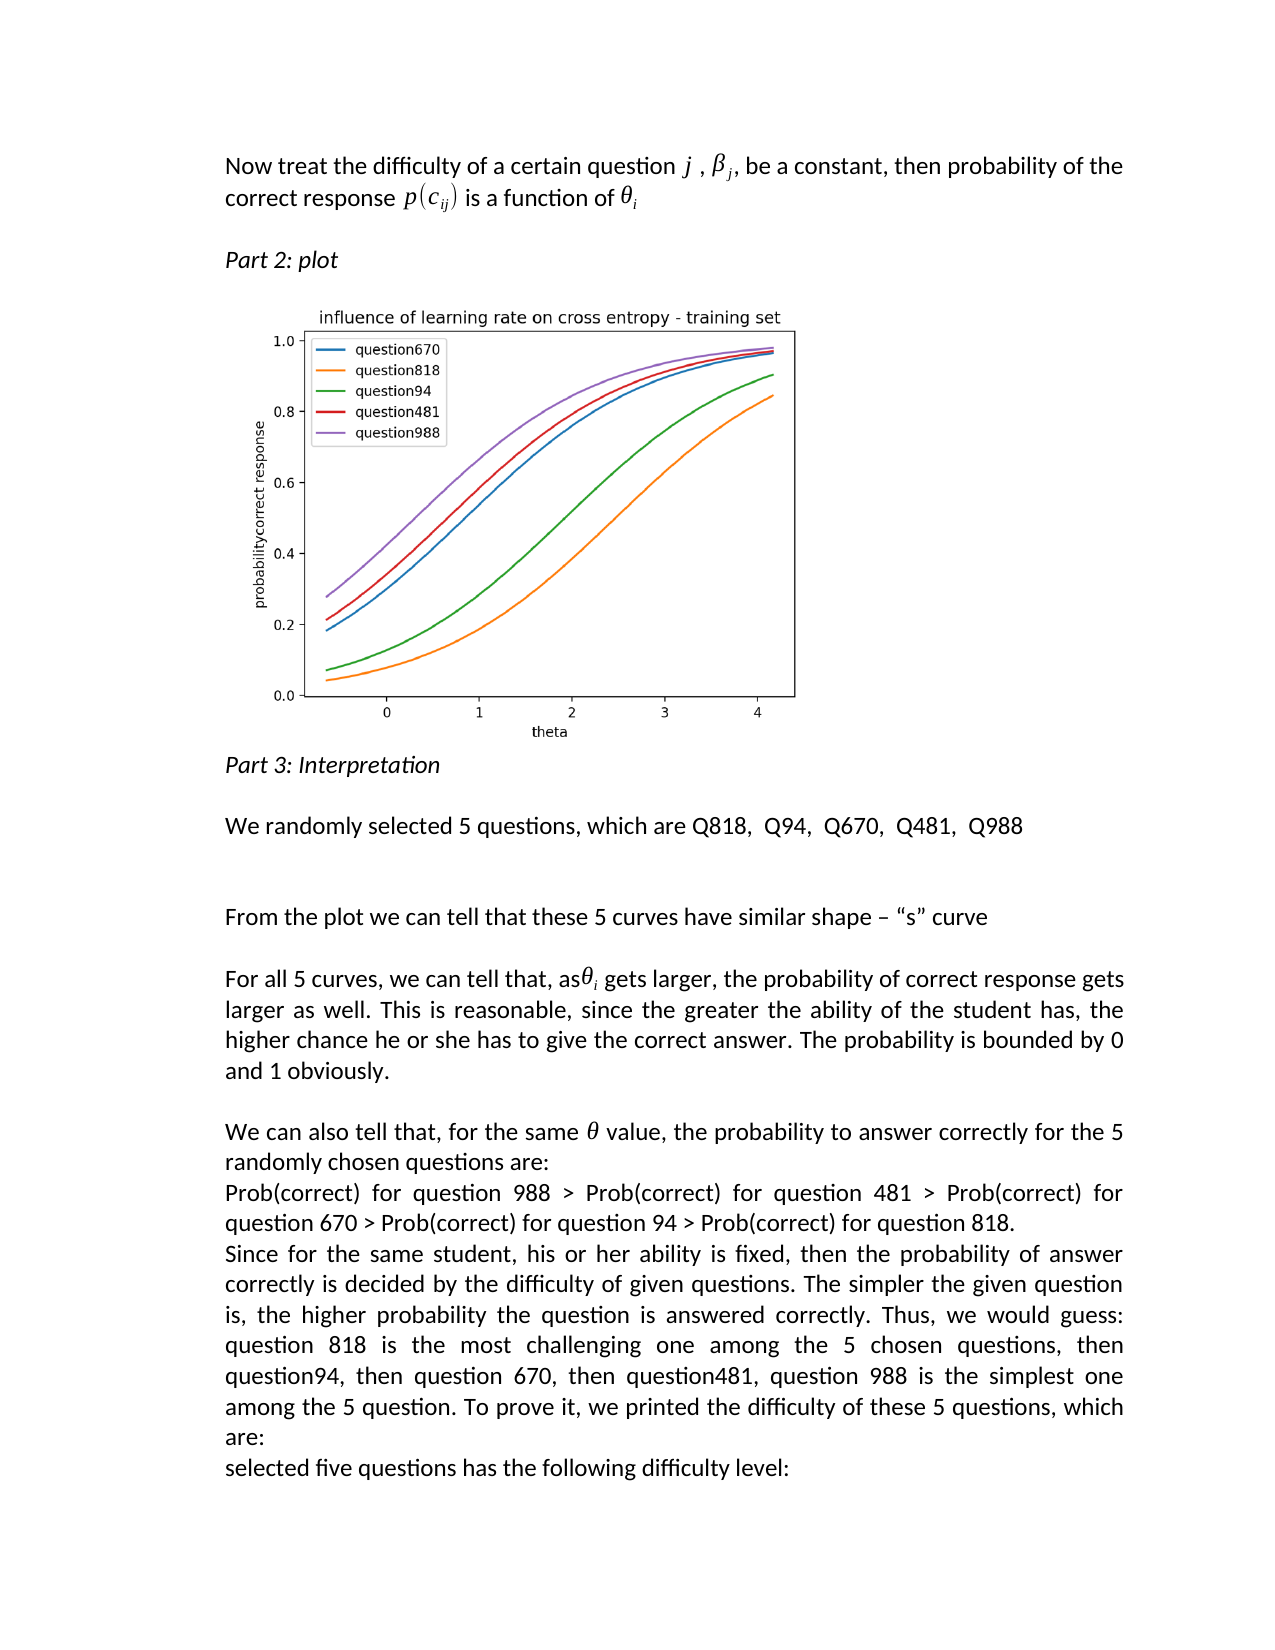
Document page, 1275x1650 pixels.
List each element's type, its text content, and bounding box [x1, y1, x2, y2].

text Part 3: Interpretation [150, 749, 1125, 779]
text Since for the same student, his or her ability is fixed, then the probability of answer correctly is decided by the difficulty of given questions. The simpler the given question is, the higher probability the question is answered correctly. Thus, we would guess: question 818 is the most challenging one among the 5 chosen questions, then question94, then question 670, then question481, question 988 is the simplest one among the 5 question. To prove it, we printed the difficulty of these 5 questions, which are: [225, 1238, 1125, 1452]
picture [225, 274, 858, 749]
text Part 2: plot [150, 244, 1125, 274]
text selected five questions has the following difficulty level: [225, 1452, 1125, 1482]
text For all 5 curves, we can tell that, as gets larger, the probability of correct response gets larger as well. This is reasonable, since the greater the ability of the student has, the higher chance he or she has to give the correct answer. The probability is bounded by 0 and 1 obviously. [225, 963, 1125, 1086]
text We can also tell that, for the same value, the probability to answer correctly for the 5 randomly chosen questions are: [225, 1116, 1125, 1177]
text Now treat the difficulty of a certain question , , be a constant, then probability of the correct response is a function of [225, 150, 1125, 213]
text We randomly selected 5 questions, which are Q818, Q94, Q670, Q481, Q988 [225, 810, 1125, 841]
text Prob(correct) for question 988 > Prob(correct) for question 481 > Prob(correct) for question 670 > Prob(correct) for question 94 > Prob(correct) for question 818. [225, 1177, 1125, 1238]
text From the plot we can tell that these 5 curves have similar shape – “s” curve [150, 902, 1125, 932]
